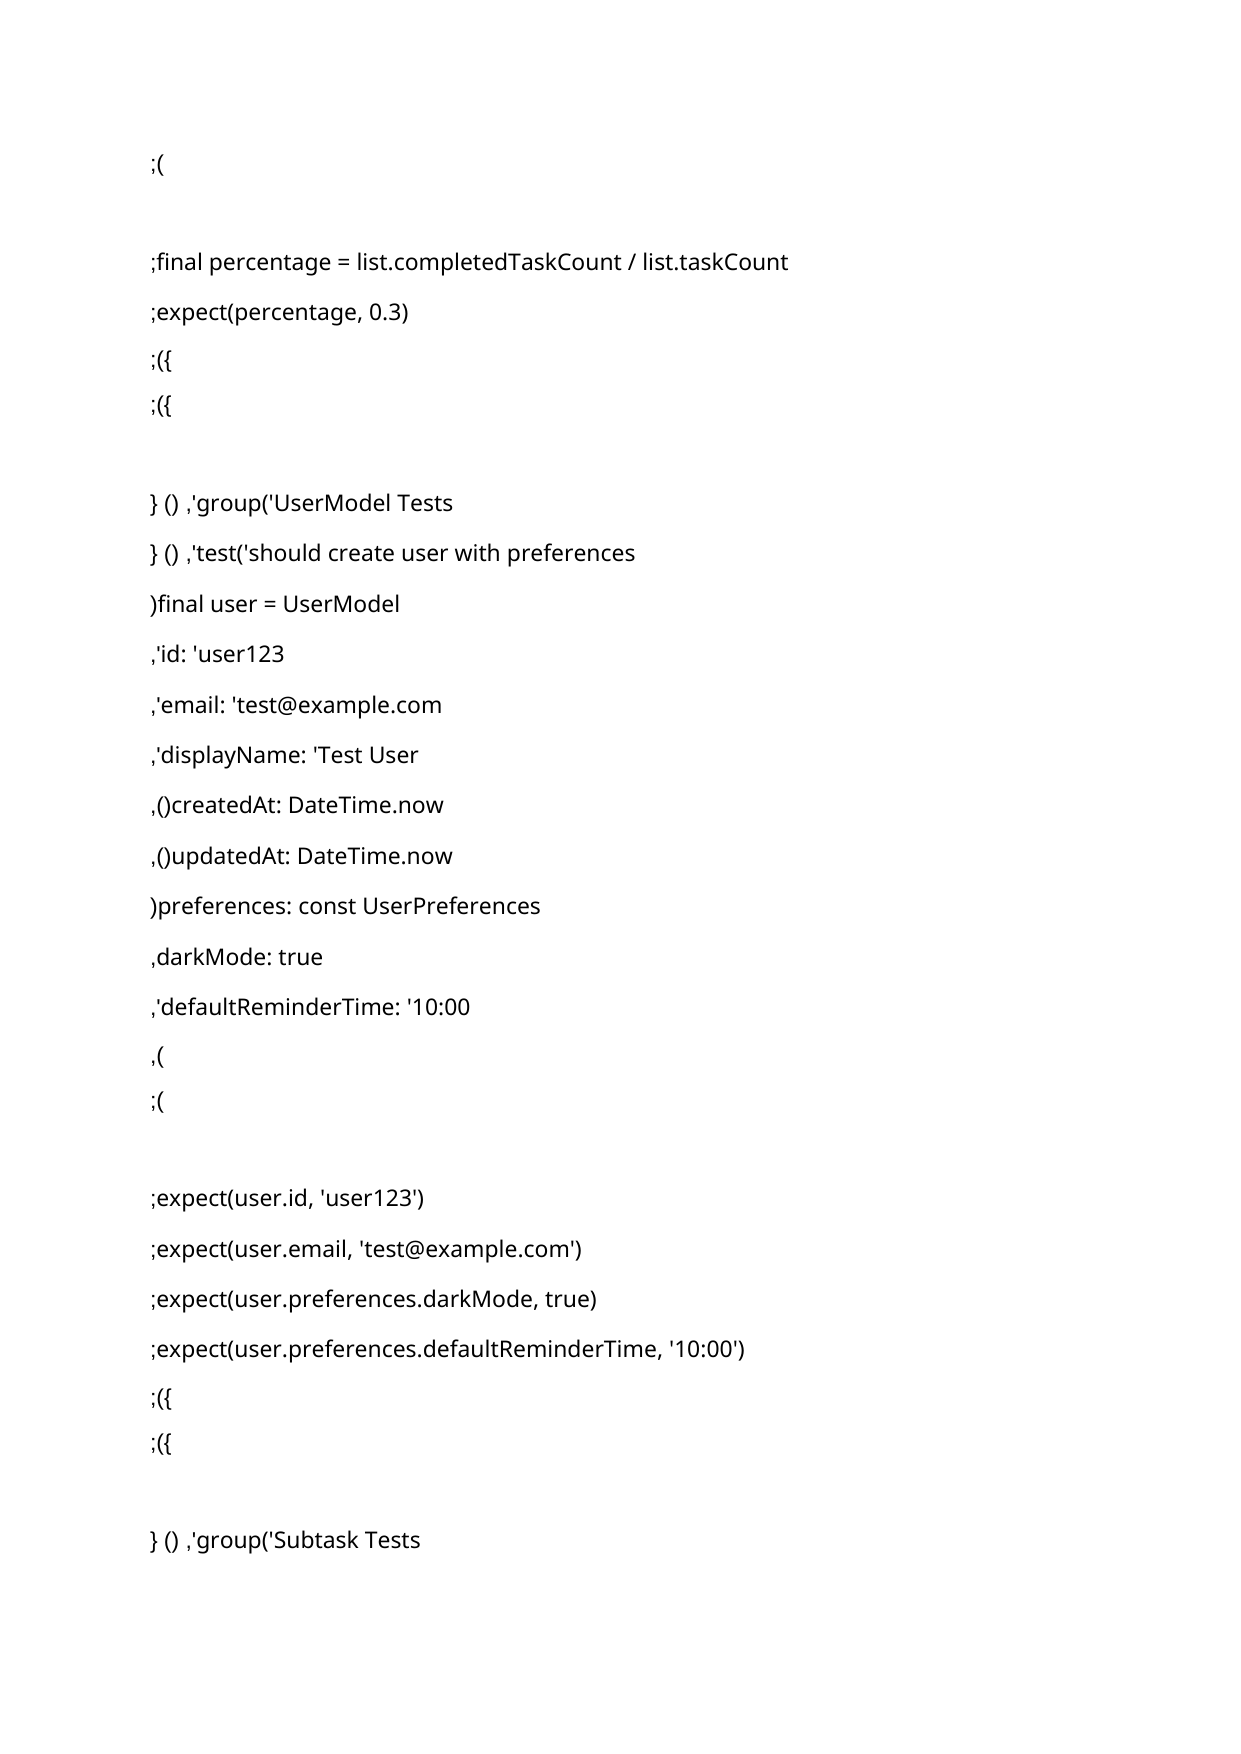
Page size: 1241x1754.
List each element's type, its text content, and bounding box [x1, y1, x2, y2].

text }); [150, 346, 1090, 373]
text createdAt: DateTime.now(), [150, 789, 1090, 821]
text preferences: const UserPreferences( [150, 890, 1090, 922]
text }); [150, 391, 1090, 418]
text }); [150, 1429, 1090, 1455]
text defaultReminderTime: '10:00', [150, 991, 1090, 1022]
text darkMode: true, [150, 941, 1090, 972]
text updatedAt: DateTime.now(), [150, 840, 1090, 871]
text ), [150, 1042, 1090, 1068]
text group('UserModel Tests', () { [150, 487, 1090, 518]
text }); [150, 1384, 1090, 1410]
text final percentage = list.completedTaskCount / list.taskCount; [150, 246, 1090, 277]
text expect(percentage, 0.3); [150, 296, 1090, 327]
text final user = UserModel( [150, 588, 1090, 619]
text group('Subtask Tests', () { [150, 1524, 1090, 1556]
text email: 'test@example.com', [150, 689, 1090, 720]
text expect(user.email, 'test@example.com'); [150, 1233, 1090, 1264]
text displayName: 'Test User', [150, 739, 1090, 770]
text test('should create user with preferences', () { [150, 537, 1090, 569]
text expect(user.id, 'user123'); [150, 1182, 1090, 1213]
text expect(user.preferences.darkMode, true); [150, 1283, 1090, 1314]
text ); [150, 1087, 1090, 1113]
text id: 'user123', [150, 638, 1090, 669]
text expect(user.preferences.defaultReminderTime, '10:00'); [150, 1333, 1090, 1365]
text ); [150, 150, 1090, 176]
